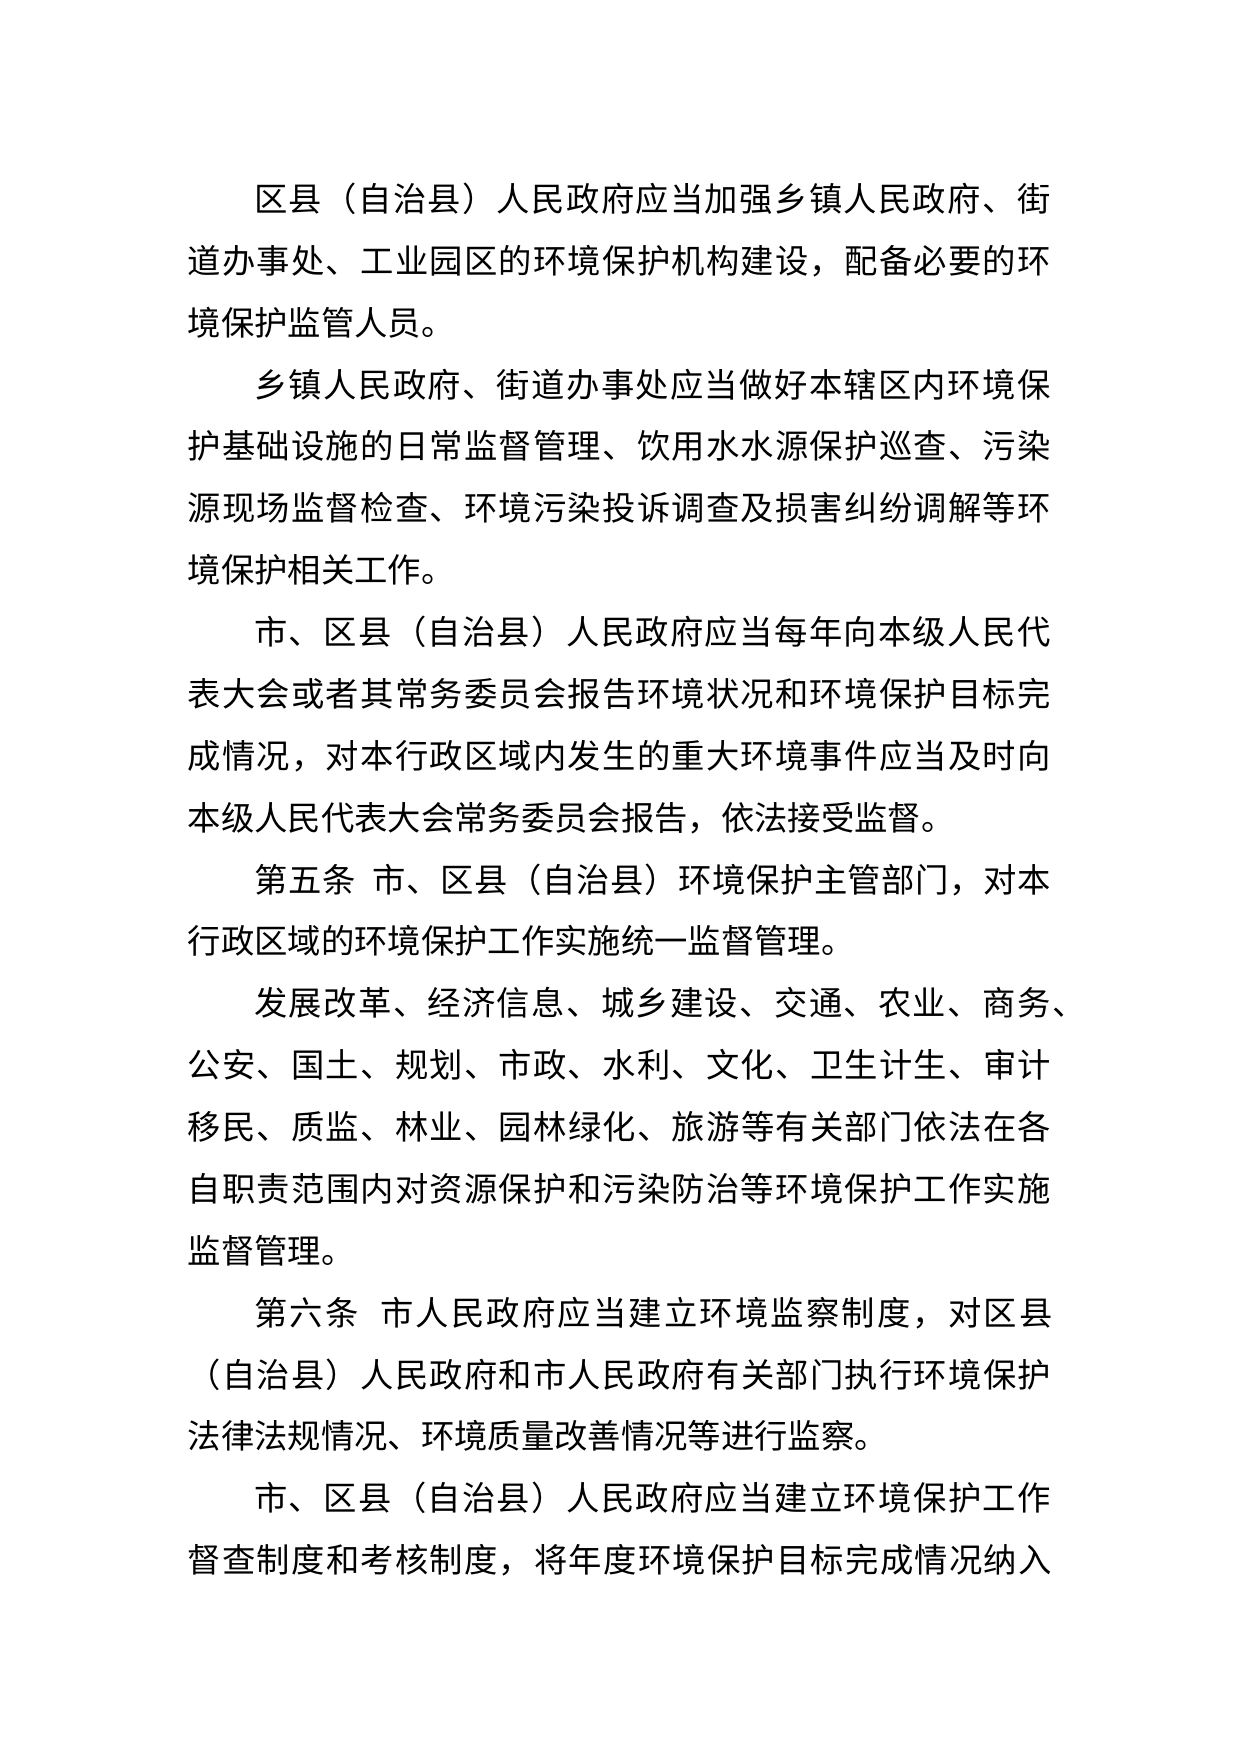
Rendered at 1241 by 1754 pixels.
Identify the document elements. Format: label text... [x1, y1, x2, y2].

text 市、区县（自治县）人民政府应当每年向本级人民代表大会或者其常务委员会报告环境状况和环境保护目标完成情况，对本行政区域内发生的重大环境事件应当及时向本级人民代表大会常务委员会报告，依法接受监督。 [187, 595, 1053, 843]
text 区县（自治县）人民政府应当加强乡镇人民政府、街道办事处、工业园区的环境保护机构建设，配备必要的环境保护监管人员。 [187, 162, 1053, 348]
text 第六条 市人民政府应当建立环境监察制度，对区县（自治县）人民政府和市人民政府有关部门执行环境保护法律法规情况、环境质量改善情况等进行监察。 [187, 1276, 1053, 1461]
text 乡镇人民政府、街道办事处应当做好本辖区内环境保护基础设施的日常监督管理、饮用水水源保护巡查、污染源现场监督检查、环境污染投诉调查及损害纠纷调解等环境保护相关工作。 [187, 348, 1053, 595]
text 发展改革、经济信息、城乡建设、交通、农业、商务、公安、国土、规划、市政、水利、文化、卫生计生、审计、移民、质监、林业、园林绿化、旅游等有关部门依法在各自职责范围内对资源保护和污染防治等环境保护工作实施监督管理。 [187, 966, 1053, 1276]
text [187, 1461, 1053, 1585]
text 第五条 市、区县（自治县）环境保护主管部门，对本行政区域的环境保护工作实施统一监督管理。 [187, 843, 1053, 966]
